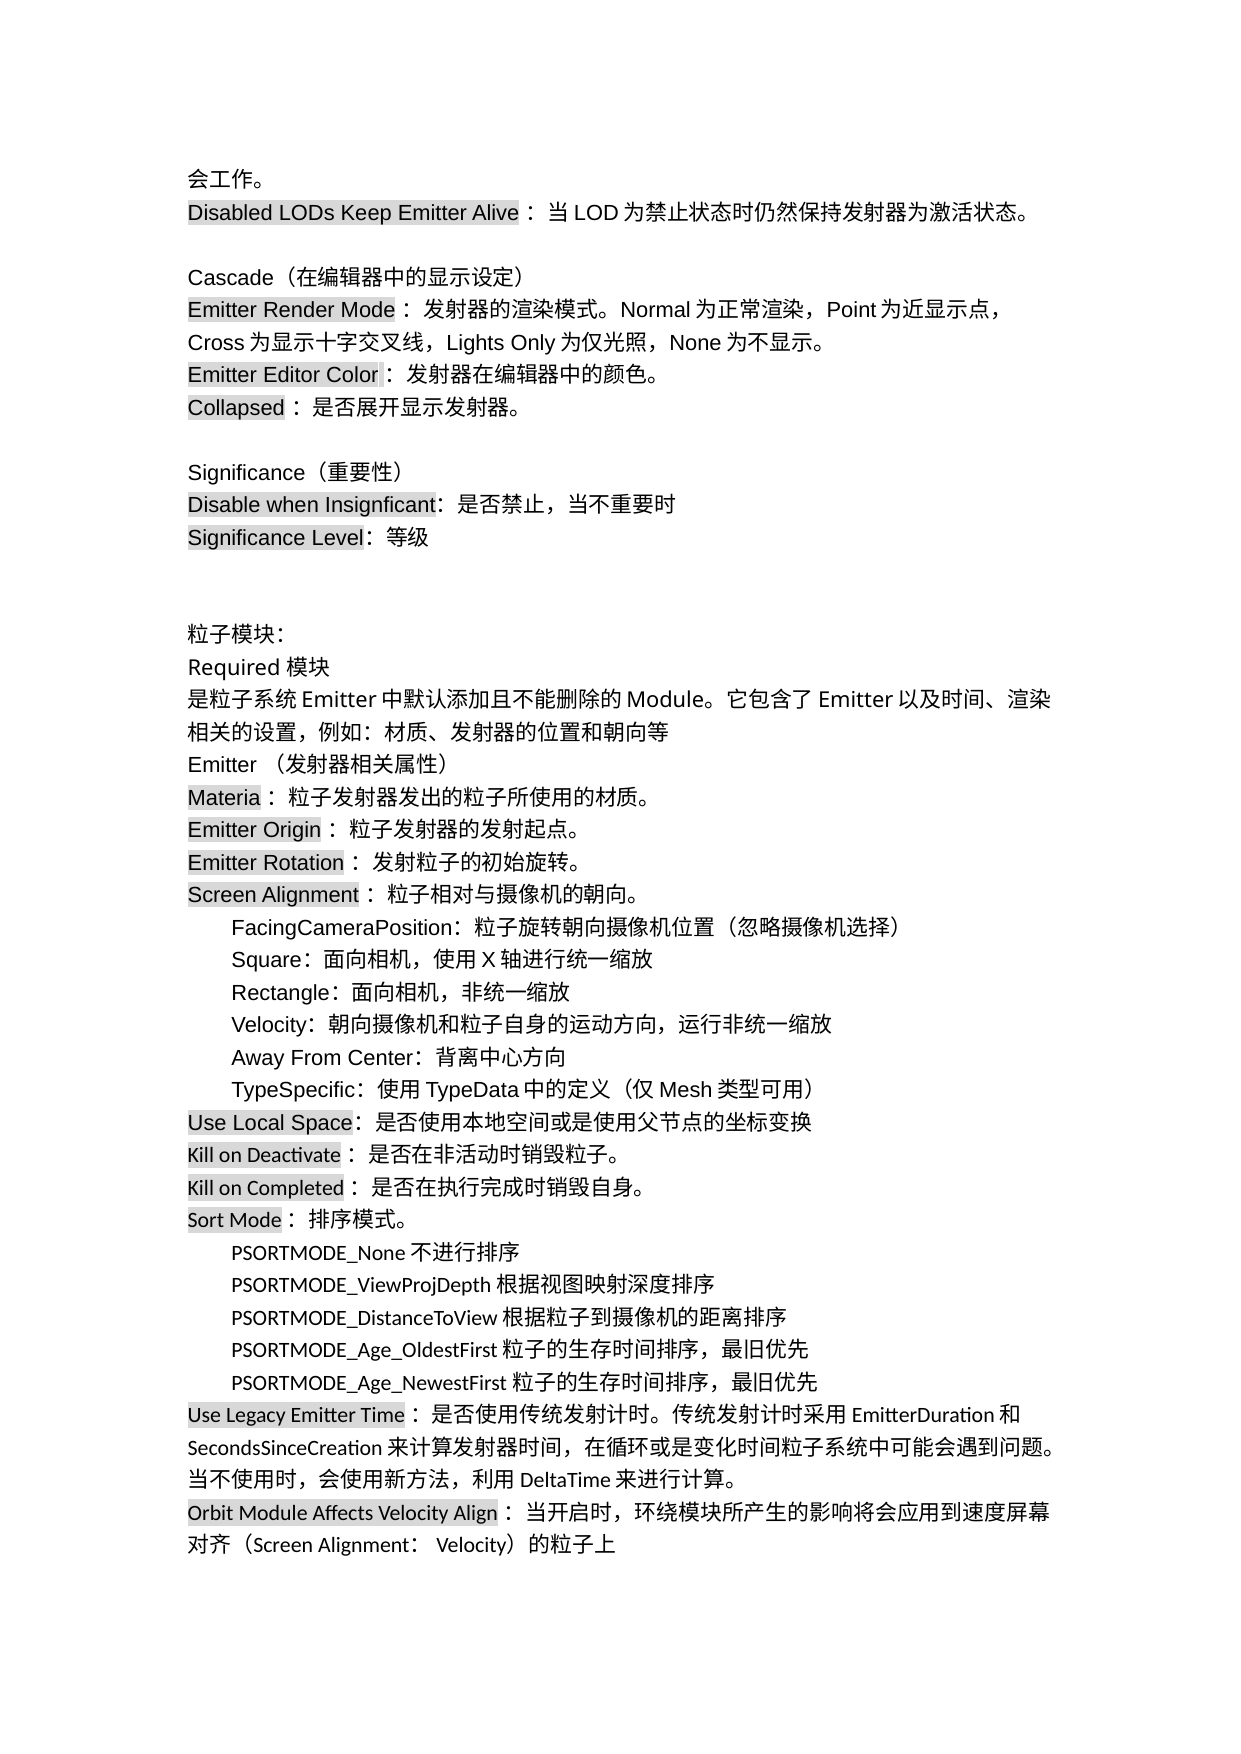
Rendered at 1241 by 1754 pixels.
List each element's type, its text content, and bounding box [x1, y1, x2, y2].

text PSORTMODE_Age_NewestFirst 粒子的生存时间排序，最旧优先 [187, 1364, 1053, 1397]
text Cascade（在编辑器中的显示设定） Emitter Render Mode ：发射器的渲染模式。Normal为正常渲染，Point为近显示点，Cross为显示十字交叉线，Lights Only为仅光照，None为不显示。 Emitter Editor Color ：发射器在编辑器中的颜色。 Collapsed ：是否展开显示发射器。 [187, 259, 1053, 422]
text FacingCameraPosition：粒子旋转朝向摄像机位置（忽略摄像机选择） Square：面向相机，使用X轴进行统一缩放 Rectangle：面向相机，非统一缩放 Velocity：朝向摄像机和粒子自身的运动方向，运行非统一缩放 Away From Center：背离中心方向 TypeSpecific：使用TypeData中的定义（仅Mesh类型可用） [231, 909, 1053, 1104]
text Kill on Completed ：是否在执行完成时销毁自身。 [187, 1169, 1053, 1202]
text PSORTMODE_Age_OldestFirst 粒子的生存时间排序，最旧优先 [187, 1332, 1053, 1364]
text Significance Level：等级 [187, 519, 1053, 552]
text PSORTMODE_ViewProjDepth 根据视图映射深度排序 [187, 1267, 1053, 1299]
text PSORTMODE_DistanceToView 根据粒子到摄像机的距离排序 [187, 1299, 1053, 1332]
text Use Local Space：是否使用本地空间或是使用父节点的坐标变换 [187, 1104, 1053, 1137]
text 是粒子系统Emitter中默认添加且不能删除的Module。它包含了Emitter以及时间、渲染相关的设置，例如：材质、发射器的位置和朝向等 [187, 682, 1053, 747]
text Orbit Module Affects Velocity Align ：当开启时，环绕模块所产生的影响将会应用到速度屏幕对齐（Screen Alignment： Velocity）的粒子上 [187, 1494, 1053, 1559]
text Required 模块 [187, 649, 1053, 682]
text Emitter （发射器相关属性） Materia ：粒子发射器发出的粒子所使用的材质。 Emitter Origin ：粒子发射器的发射起点。 Emitter Rotation ：发射粒子的初始旋转。 Screen Alignment ：粒子相对与摄像机的朝向。 [187, 747, 1053, 909]
text 粒子模块： [187, 617, 1053, 649]
text Kill on Deactivate ：是否在非活动时销毁粒子。 [187, 1137, 1053, 1169]
text Sort Mode ：排序模式。 [187, 1202, 1053, 1234]
text Significance（重要性） Disable when Insignficant：是否禁止，当不重要时 [187, 454, 1053, 519]
text Use Legacy Emitter Time ：是否使用传统发射计时。传统发射计时采用EmitterDuration和SecondsSinceCreation来计算发射器时间，在循环或是变化时间粒子系统中可能会遇到问题。当不使用时，会使用新方法，利用DeltaTime来进行计算。 [187, 1397, 1053, 1494]
text PSORTMODE_None 不进行排序 [187, 1234, 1053, 1267]
